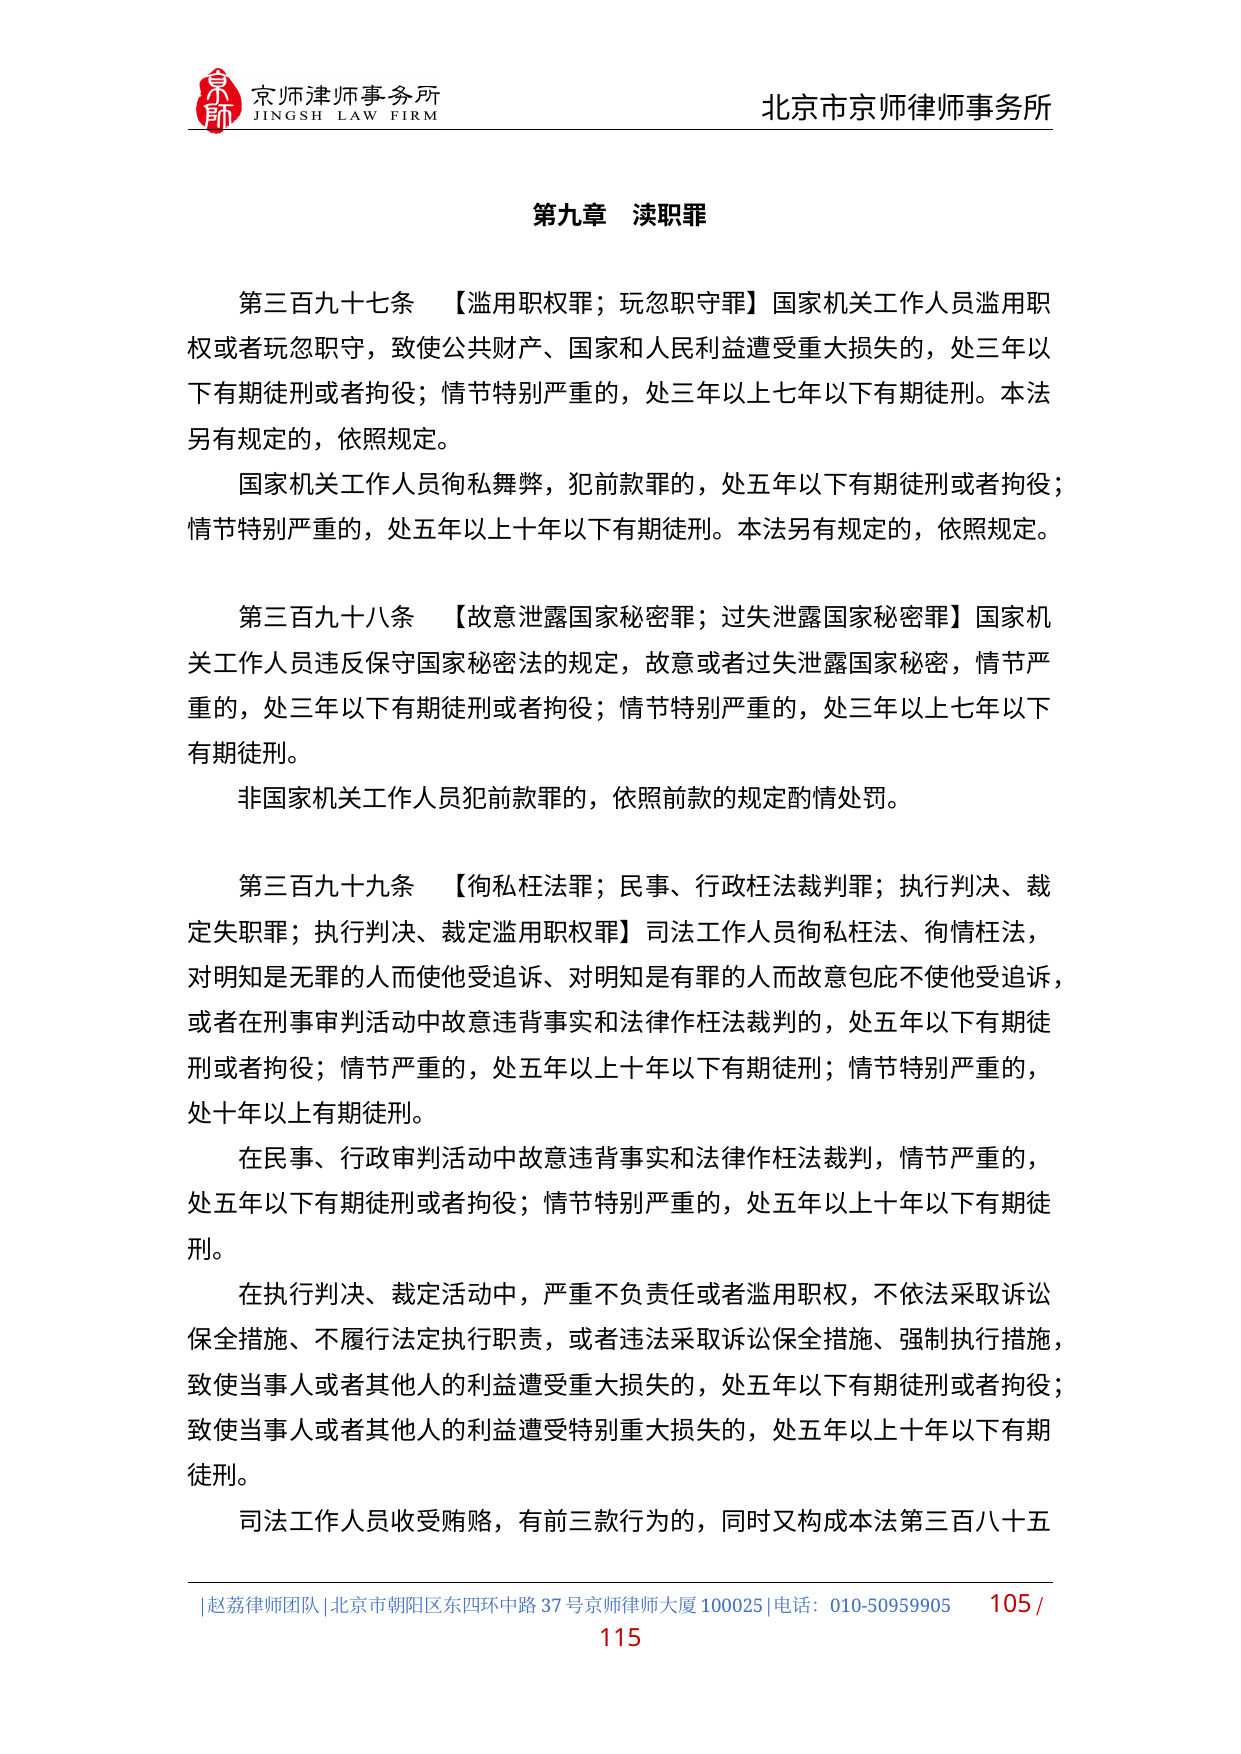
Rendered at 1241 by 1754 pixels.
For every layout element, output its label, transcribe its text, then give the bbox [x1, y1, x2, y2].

text 第九章 渎职罪 [187, 196, 1053, 232]
text 在执行判决、裁定活动中，严重不负责任或者滥用职权，不依法采取诉讼保全措施、不履行法定执行职责，或者违法采取诉讼保全措施、强制执行措施，致使当事人或者其他人的利益遭受重大损失的，处五年以下有期徒刑或者拘役；致使当事人或者其他人的利益遭受特别重大损失的，处五年以上十年以下有期徒刑。 [187, 1274, 1053, 1492]
text 第三百九十七条 【滥用职权罪；玩忽职守罪】国家机关工作人员滥用职权或者玩忽职守，致使公共财产、国家和人民利益遭受重大损失的，处三年以下有期徒刑或者拘役；情节特别严重的，处三年以上七年以下有期徒刑。本法另有规定的，依照规定。 [187, 283, 1053, 456]
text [187, 1501, 1053, 1537]
text 第三百九十八条 【故意泄露国家秘密罪；过失泄露国家秘密罪】国家机关工作人员违反保守国家秘密法的规定，故意或者过失泄露国家秘密，情节严重的，处三年以下有期徒刑或者拘役；情节特别严重的，处三年以上七年以下有期徒刑。 [187, 598, 1053, 770]
text 非国家机关工作人员犯前款罪的，依照前款的规定酌情处罚。 [187, 779, 1053, 815]
text 国家机关工作人员徇私舞弊，犯前款罪的，处五年以下有期徒刑或者拘役；情节特别严重的，处五年以上十年以下有期徒刑。本法另有规定的，依照规定。 [187, 464, 1053, 546]
picture [196, 68, 440, 129]
picture [196, 130, 440, 134]
text 在民事、行政审判活动中故意违背事实和法律作枉法裁判，情节严重的，处五年以下有期徒刑或者拘役；情节特别严重的，处五年以上十年以下有期徒刑。 [187, 1139, 1053, 1266]
text 第三百九十九条 【徇私枉法罪；民事、行政枉法裁判罪；执行判决、裁定失职罪；执行判决、裁定滥用职权罪】司法工作人员徇私枉法、徇情枉法，对明知是无罪的人而使他受追诉、对明知是有罪的人而故意包庇不使他受追诉，或者在刑事审判活动中故意违背事实和法律作枉法裁判的，处五年以下有期徒刑或者拘役；情节严重的，处五年以上十年以下有期徒刑；情节特别严重的，处十年以上有期徒刑。 [187, 867, 1053, 1129]
